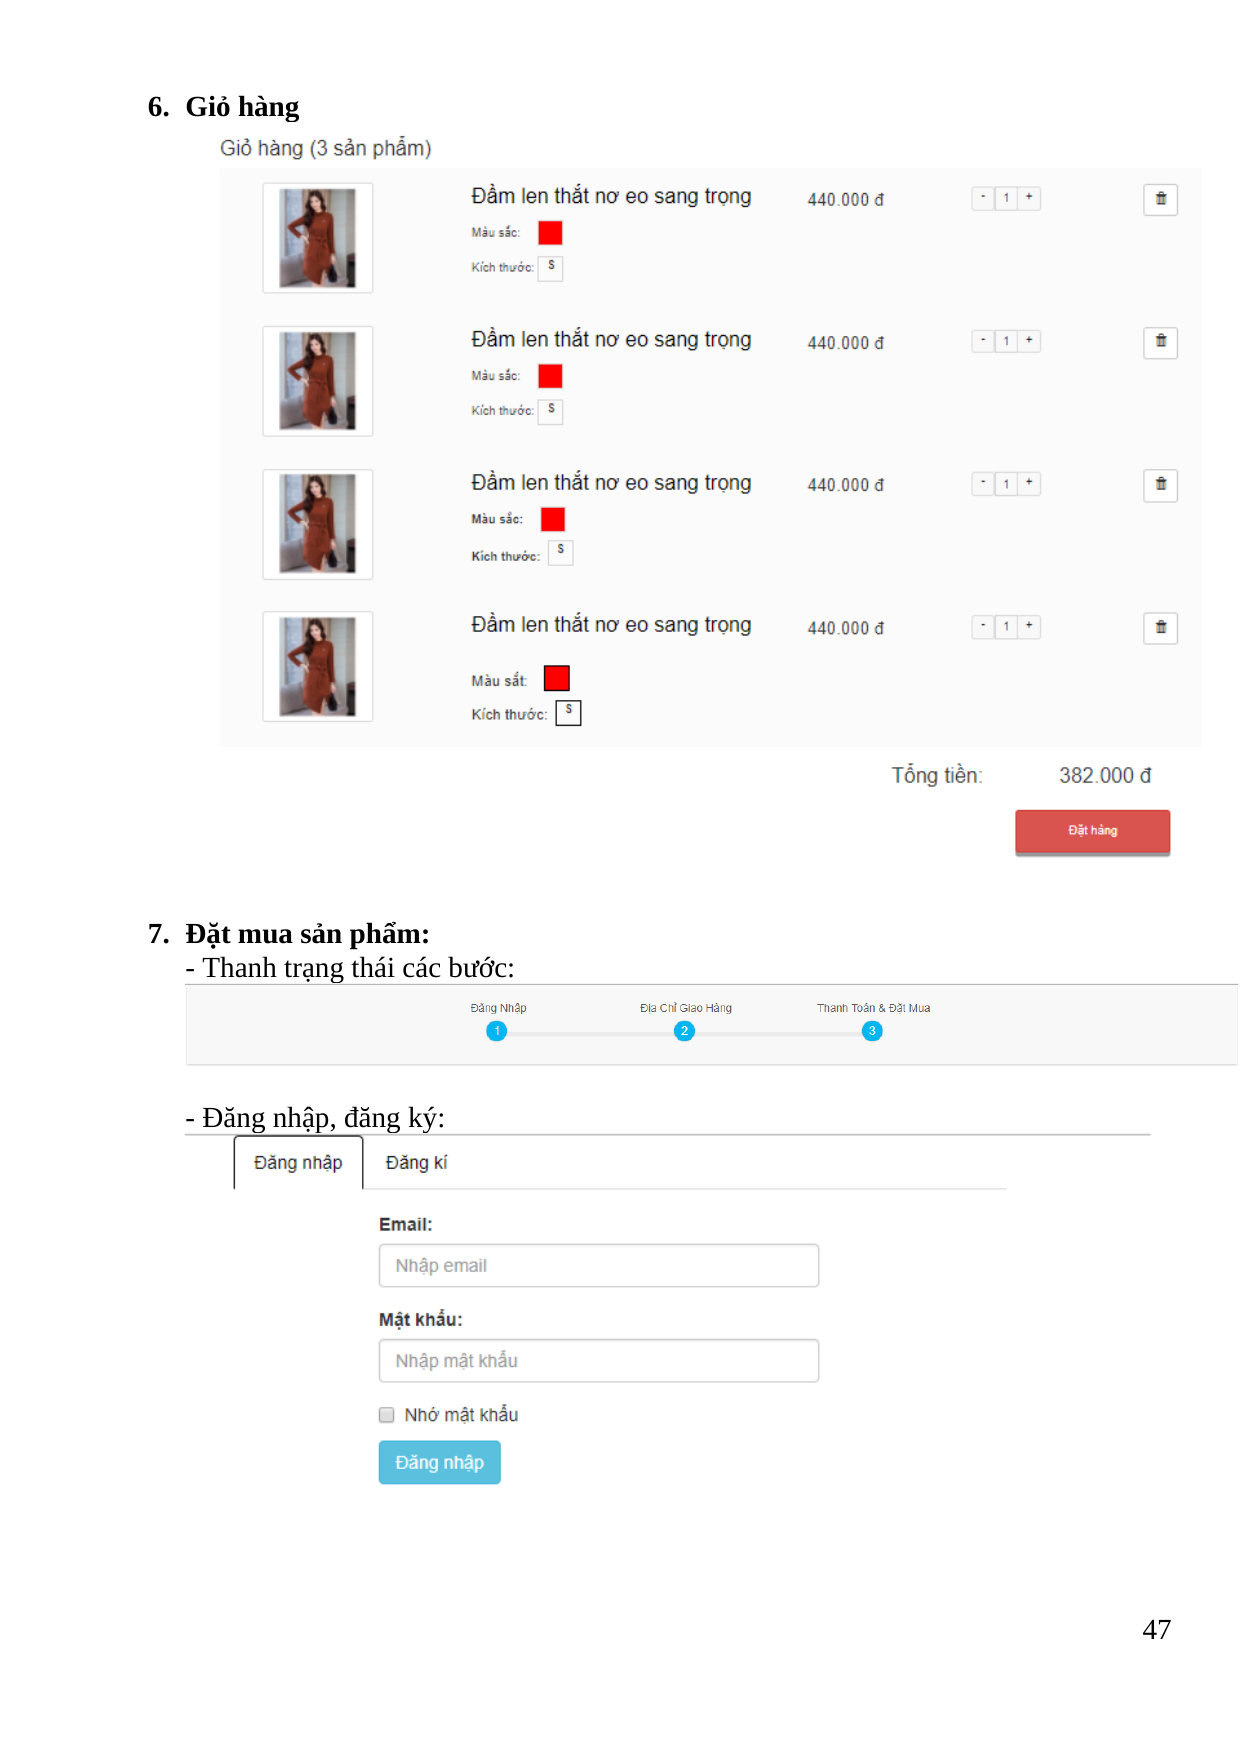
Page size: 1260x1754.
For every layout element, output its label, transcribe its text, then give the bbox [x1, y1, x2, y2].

picture [185, 1133, 1151, 1590]
subtitle Giỏ hàng [148, 89, 1171, 122]
picture [185, 122, 1239, 912]
subtitle Đặt mua sản phẩm: [148, 916, 1171, 950]
list - Đăng nhập, đăng ký: [185, 1100, 1171, 1134]
picture [185, 983, 1239, 1067]
list - Thanh trạng thái các bước: [185, 950, 1171, 983]
